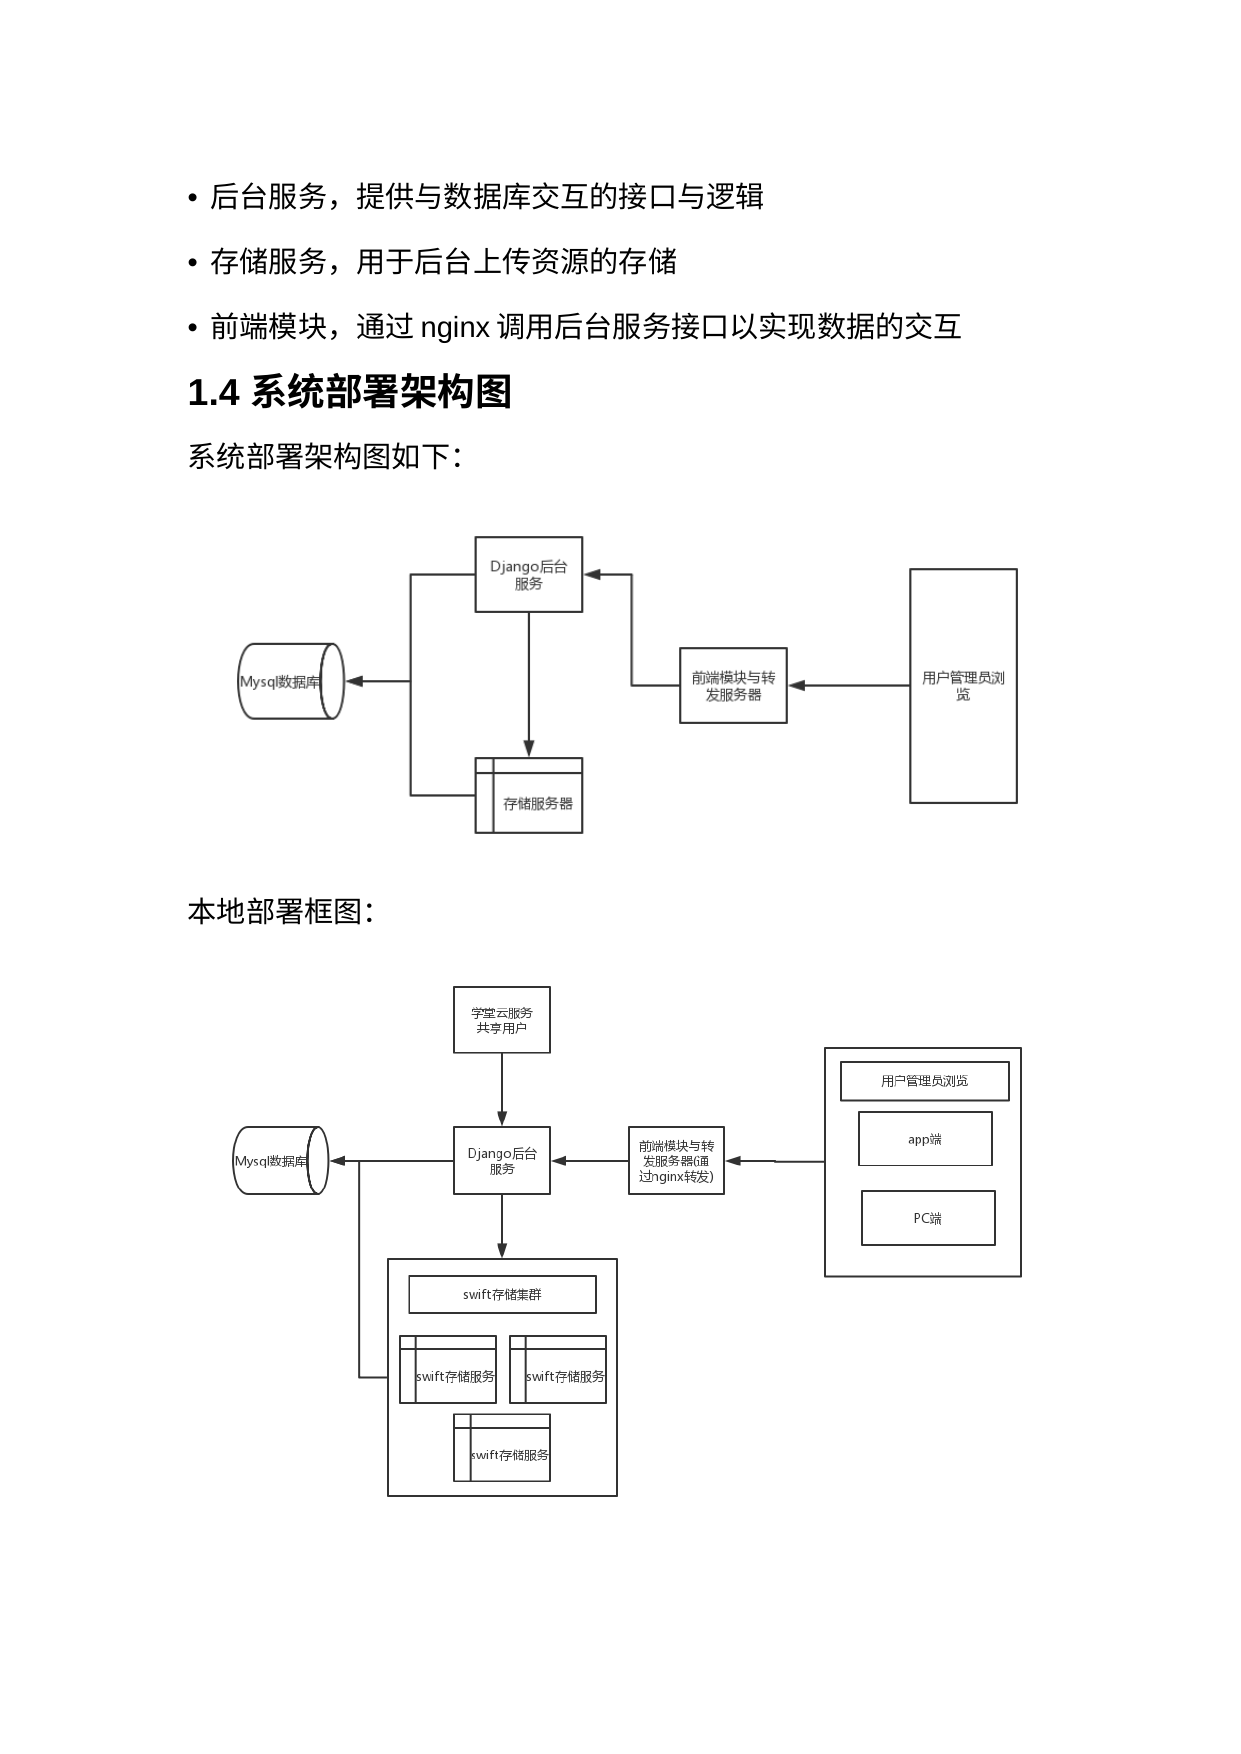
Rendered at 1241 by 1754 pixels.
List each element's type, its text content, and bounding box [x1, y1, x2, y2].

list 存储服务，用于后台上传资源的存储 [187, 227, 1053, 292]
picture [187, 487, 1050, 867]
list 后台服务，提供与数据库交互的接口与逻辑 [187, 162, 1053, 227]
text 系统部署架构图如下： [187, 422, 1053, 487]
text 本地部署框图： [187, 877, 1053, 942]
text 1.4 系统部署架构图 [187, 357, 1053, 422]
picture [187, 942, 1050, 1526]
list 前端模块，通过nginx调用后台服务接口以实现数据的交互 [187, 292, 1053, 357]
